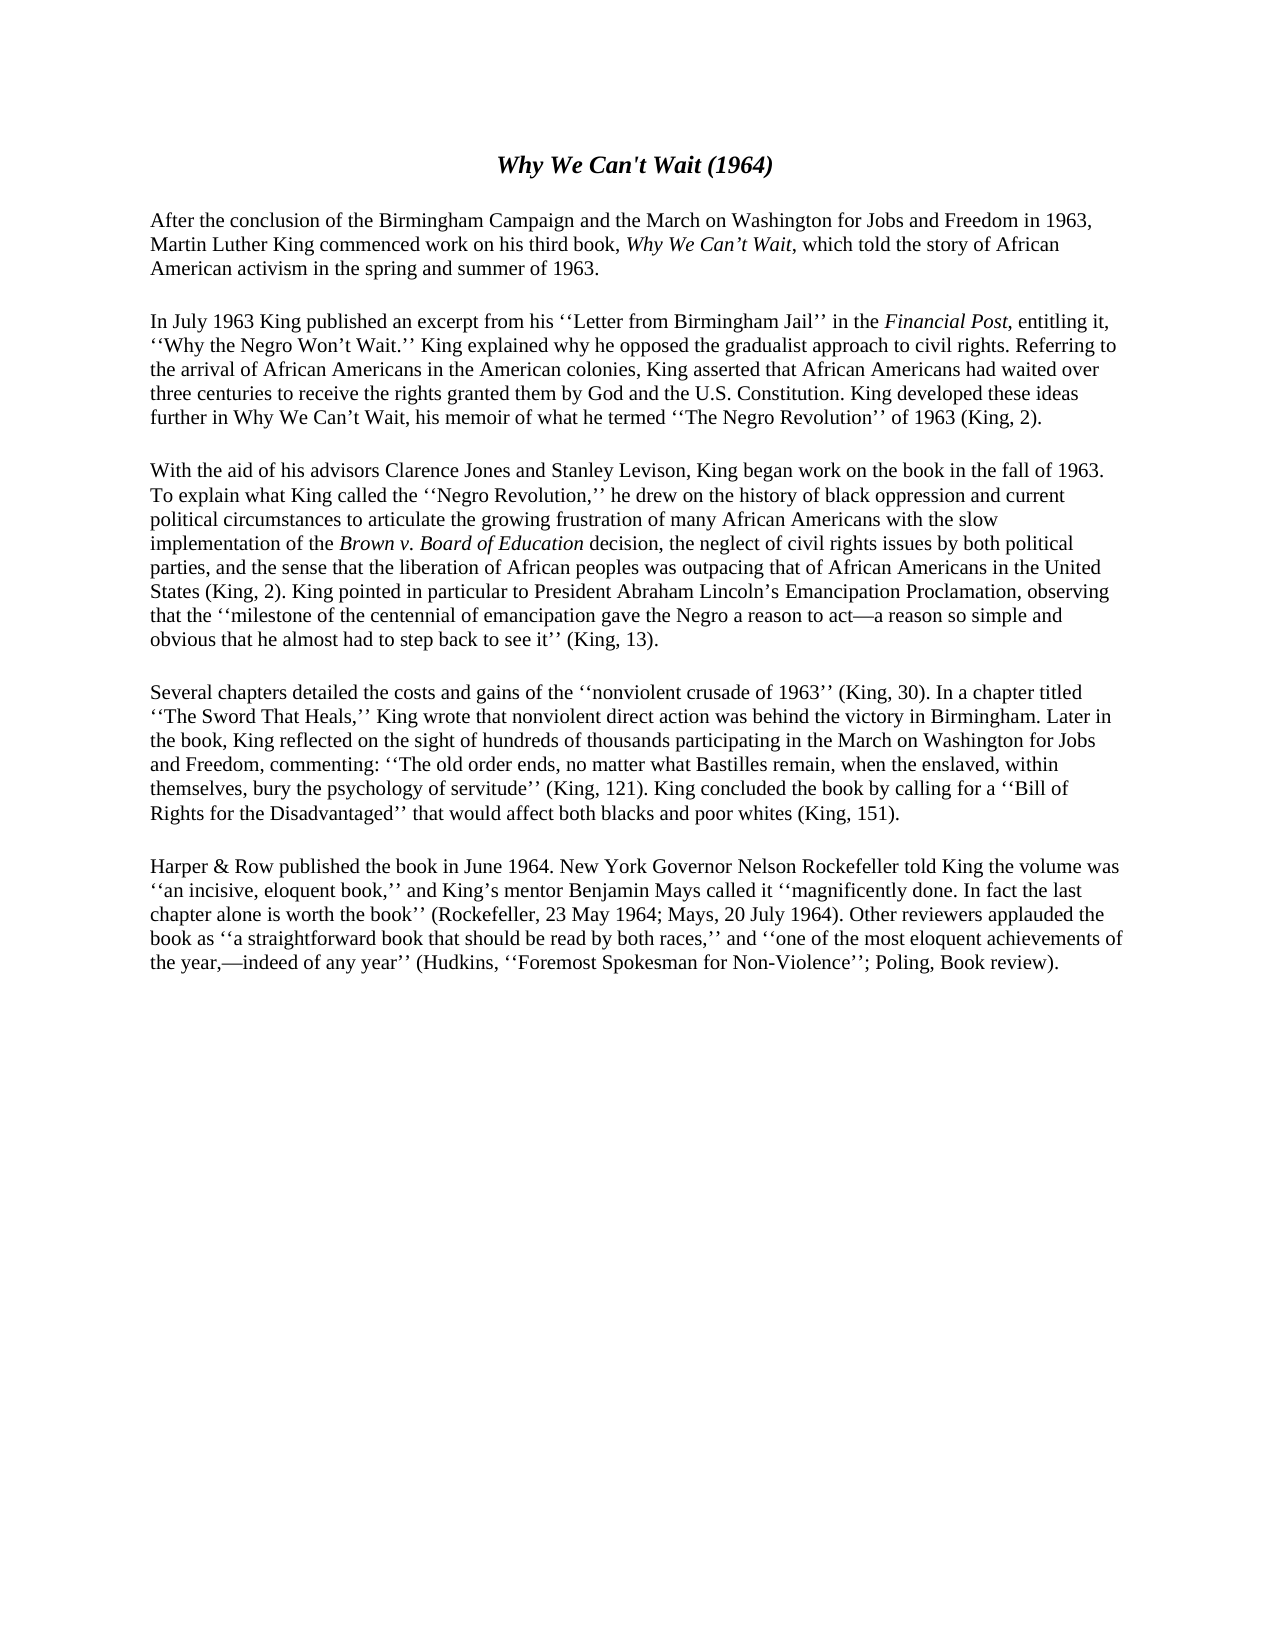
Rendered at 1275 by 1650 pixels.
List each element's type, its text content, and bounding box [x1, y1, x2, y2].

table_cell After the conclusion of the Birmingham Campaign and the March on Washington for Jobs and Freedom in 1963, Martin Luther King commenced work on his third book, Why We Can’t Wait, which told the story of African American activism in the spring and summer of 1963. In July 1963 King published an excerpt from his ‘‘Letter from Birmingham Jail’’ in the Financial Post, entitling it, ‘‘Why the Negro Won’t Wait.’’ King explained why he opposed the gradualist approach to civil rights. Referring to the arrival of African Americans in the American colonies, King asserted that African Americans had waited over three centuries to receive the rights granted them by God and the U.S. Constitution. King developed these ideas further in Why We Can’t Wait, his memoir of what he termed ‘‘The Negro Revolution’’ of 1963 (King, 2). With the aid of his advisors Clarence Jones and Stanley Levison, King began work on the book in the fall of 1963. To explain what King called the ‘‘Negro Revolution,’’ he drew on the history of black oppression and current political circumstances to articulate the growing frustration of many African Americans with the slow implementation of the Brown v. Board of Education decision, the neglect of civil rights issues by both political parties, and the sense that the liberation of African peoples was outpacing that of African Americans in the United States (King, 2). King pointed in particular to President Abraham Lincoln’s Emancipation Proclamation, observing that the ‘‘milestone of the centennial of emancipation gave the Negro a reason to act—a reason so simple and obvious that he almost had to step back to see it’’ (King, 13). Several chapters detailed the costs and gains of the ‘‘nonviolent crusade of 1963’’ (King, 30). In a chapter titled ‘‘The Sword That Heals,’’ King wrote that nonviolent direct action was behind the victory in Birmingham. Later in the book, King reflected on the sight of hundreds of thousands participating in the March on Washington for Jobs and Freedom, commenting: ‘‘The old order ends, no matter what Bastilles remain, when the enslaved, within themselves, bury the psychology of servitude’’ (King, 121). King concluded the book by calling for a ‘‘Bill of Rights for the Disadvantaged’’ that would affect both blacks and poor whites (King, 151). Harper & Row published the book in June 1964. New York Governor Nelson Rockefeller told King the volume was ‘‘an incisive, eloquent book,’’ and King’s mentor Benjamin Mays called it ‘‘magnificently done. In fact the last chapter alone is worth the book’’ (Rockefeller, 23 May 1964; Mays, 20 July 1964). Other reviewers applauded the book as ‘‘a straightforward book that should be read by both races,’’ and ‘‘one of the most eloquent achievements of the year,—indeed of any year’’ (Hudkins, ‘‘Foremost Spokesman for Non-Violence’’; Poling, Book review). [150, 208, 1125, 1032]
table_header [150, 150, 1125, 208]
